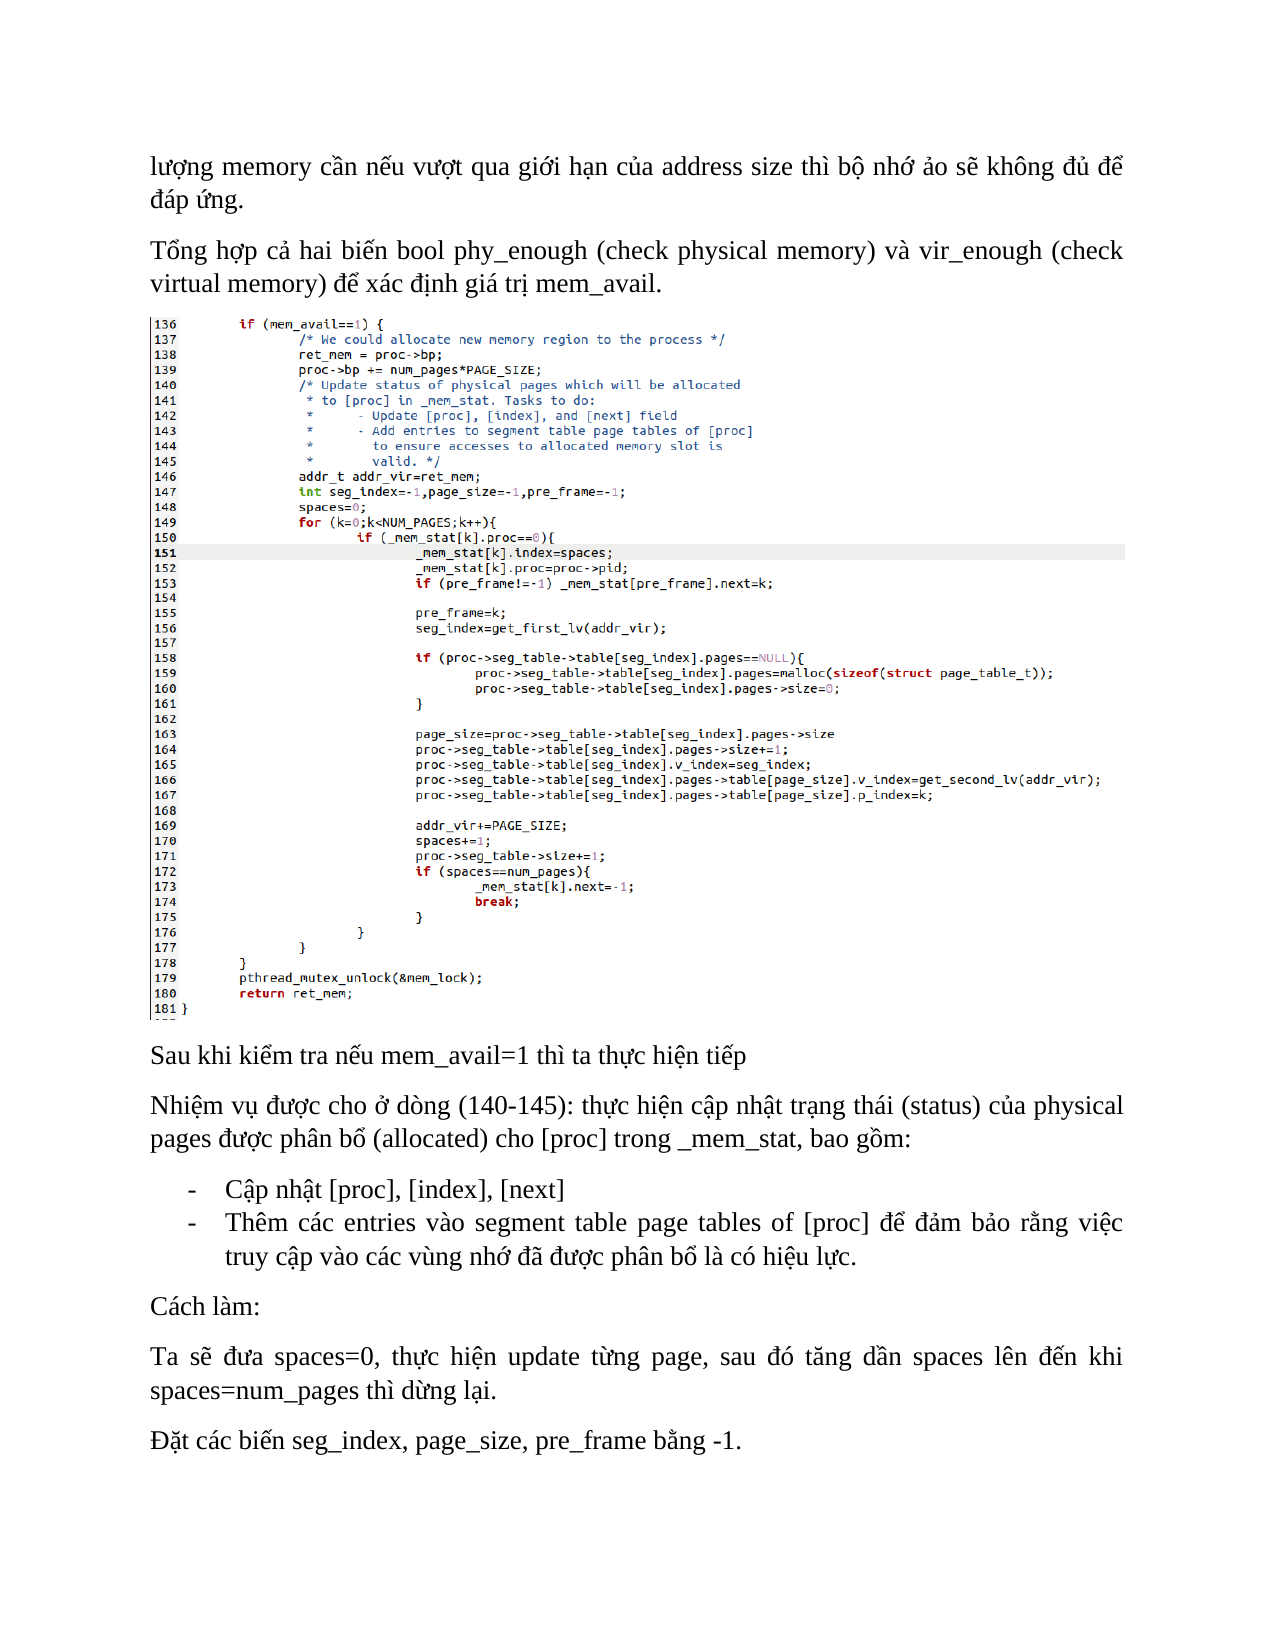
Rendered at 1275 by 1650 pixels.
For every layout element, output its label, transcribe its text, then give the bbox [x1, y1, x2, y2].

picture [150, 317, 1125, 1020]
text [150, 150, 1125, 215]
list Thêm các entries vào segment table page tables of [proc] để đảm bảo rằng việc truy cập vào các vùng nhớ đã được phân bổ là có hiệu lực. [187, 1206, 1125, 1271]
text Sau khi kiểm tra nếu mem_avail=1 thì ta thực hiện tiếp [150, 1039, 1125, 1070]
text Tổng hợp cả hai biến bool phy_enough (check physical memory) và vir_enough (check virtual memory) để xác định giá trị mem_avail. [150, 234, 1125, 298]
text Cách làm: [150, 1290, 1125, 1321]
text Ta sẽ đưa spaces=0, thực hiện update từng page, sau đó tăng dần spaces lên đến khi spaces=num_pages thì dừng lại. [150, 1340, 1125, 1405]
text Đặt các biến seg_index, page_size, pre_frame bằng -1. [150, 1424, 1125, 1455]
text Nhiệm vụ được cho ở dòng (140-145): thực hiện cập nhật trạng thái (status) của physical pages được phân bổ (allocated) cho [proc] trong _mem_stat, bao gồm: [150, 1089, 1125, 1154]
list Cập nhật [proc], [index], [next] [187, 1173, 1125, 1204]
